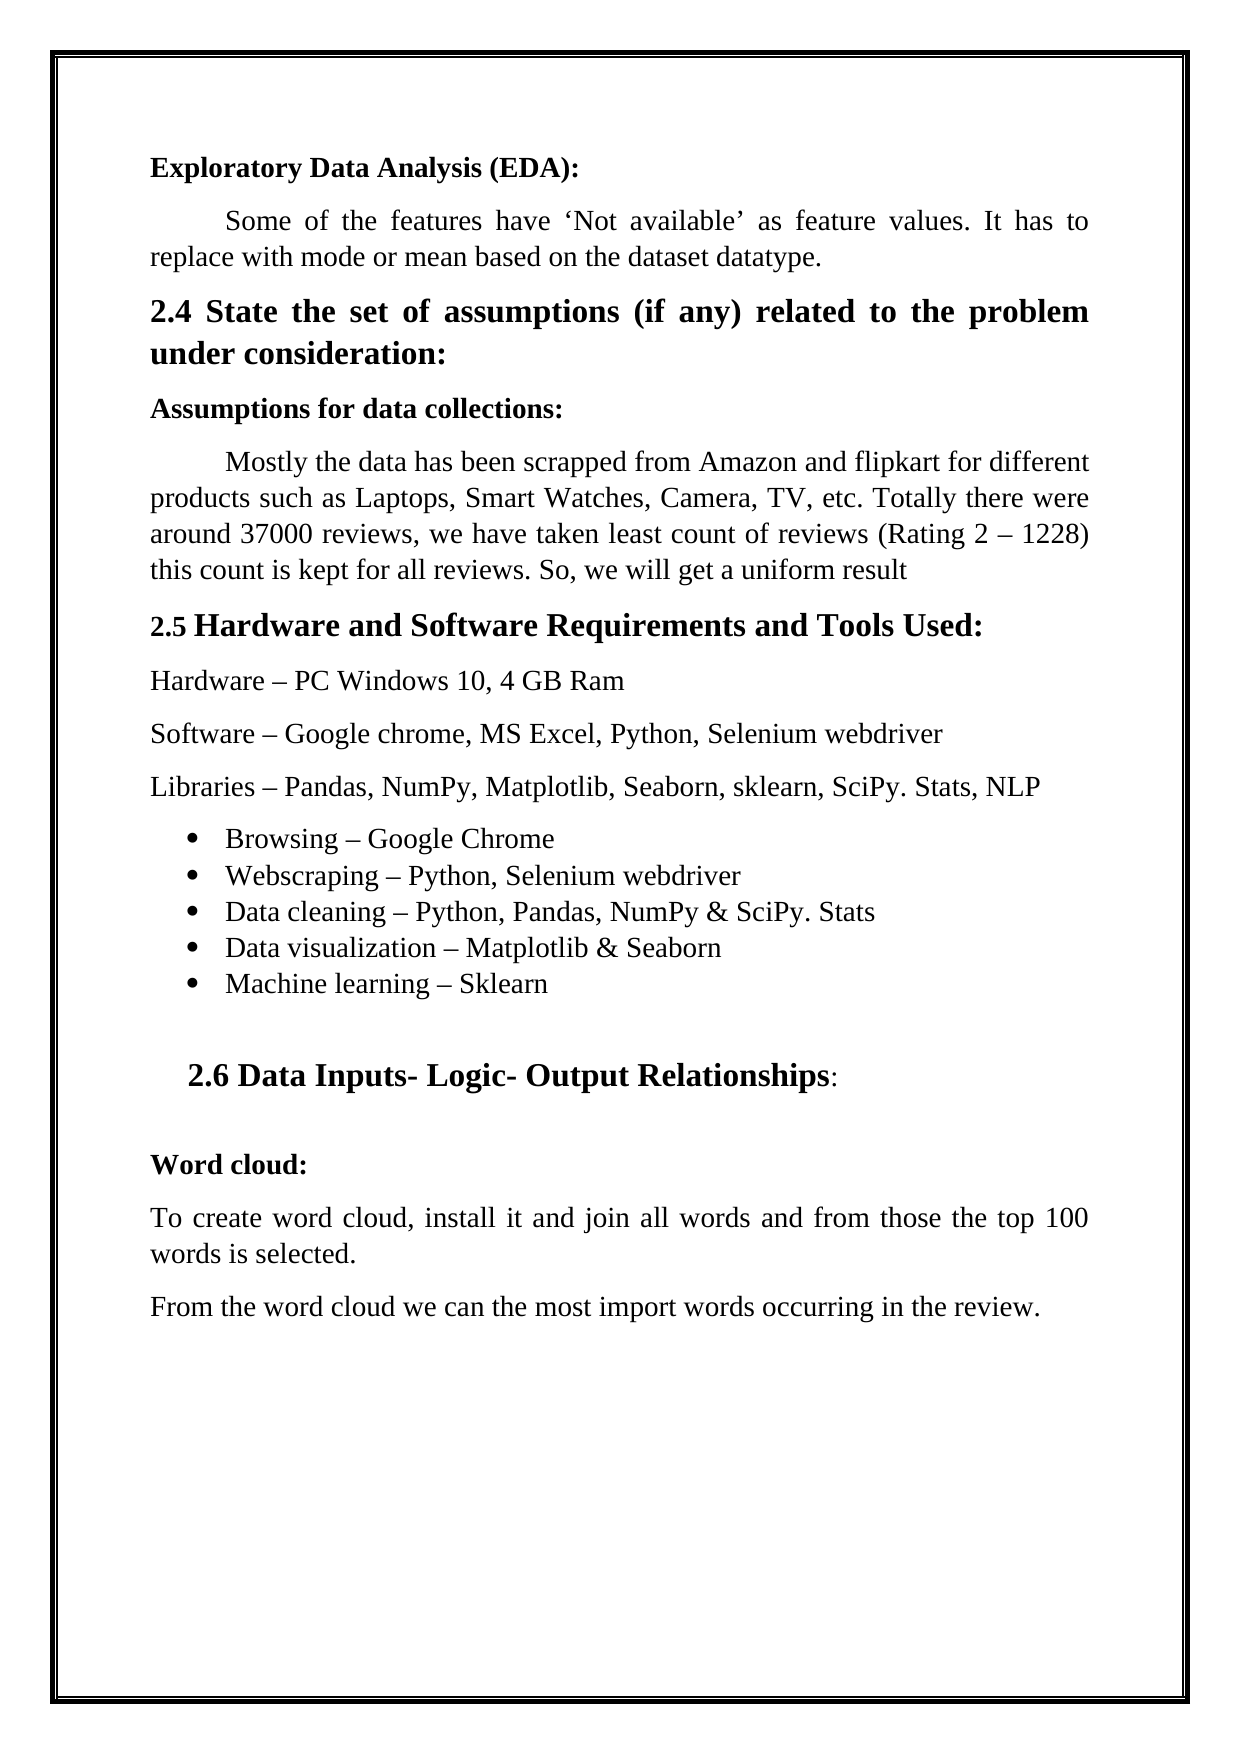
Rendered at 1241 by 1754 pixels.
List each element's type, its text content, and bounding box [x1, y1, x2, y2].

text From the word cloud we can the most import words occurring in the review. [150, 1289, 1090, 1322]
text 2.4 State the set of assumptions (if any) related to the problem under consideration: [150, 292, 1090, 371]
text Libraries – Pandas, NumPy, Matplotlib, Seaborn, sklearn, SciPy. Stats, NLP [150, 769, 1090, 802]
list Data visualization – Matplotlib & Seaborn [187, 930, 1090, 964]
text 2.6 Data Inputs- Logic- Output Relationships: [187, 1056, 1090, 1094]
text Exploratory Data Analysis (EDA): [150, 150, 1090, 183]
text Assumptions for data collections: [150, 391, 1090, 425]
text Hardware – PC Windows 10, 4 GB Ram [150, 663, 1090, 697]
text Mostly the data has been scrapped from Amazon and flipkart for different products such as Laptops, Smart Watches, Camera, TV, etc. Totally there were around 37000 reviews, we have taken least count of reviews (Rating 2 – 1228) this count is kept for all reviews. So, we will get a uniform result [150, 444, 1090, 586]
text Word cloud: [150, 1147, 1090, 1180]
text To create word cloud, install it and join all words and from those the top 100 words is selected. [150, 1200, 1090, 1269]
list Machine learning – Sklearn [187, 967, 1090, 1000]
list Browsing – Google Chrome [187, 822, 1090, 855]
list Webscraping – Python, Selenium webdriver [187, 858, 1090, 892]
text 2.5 Hardware and Software Requirements and Tools Used: [150, 605, 1090, 643]
text Software – Google chrome, MS Excel, Python, Selenium webdriver [150, 716, 1090, 749]
text Some of the features have ‘Not available’ as feature values. It has to replace with mode or mean based on the dataset datatype. [150, 203, 1090, 272]
list Data cleaning – Python, Pandas, NumPy & SciPy. Stats [187, 894, 1090, 928]
